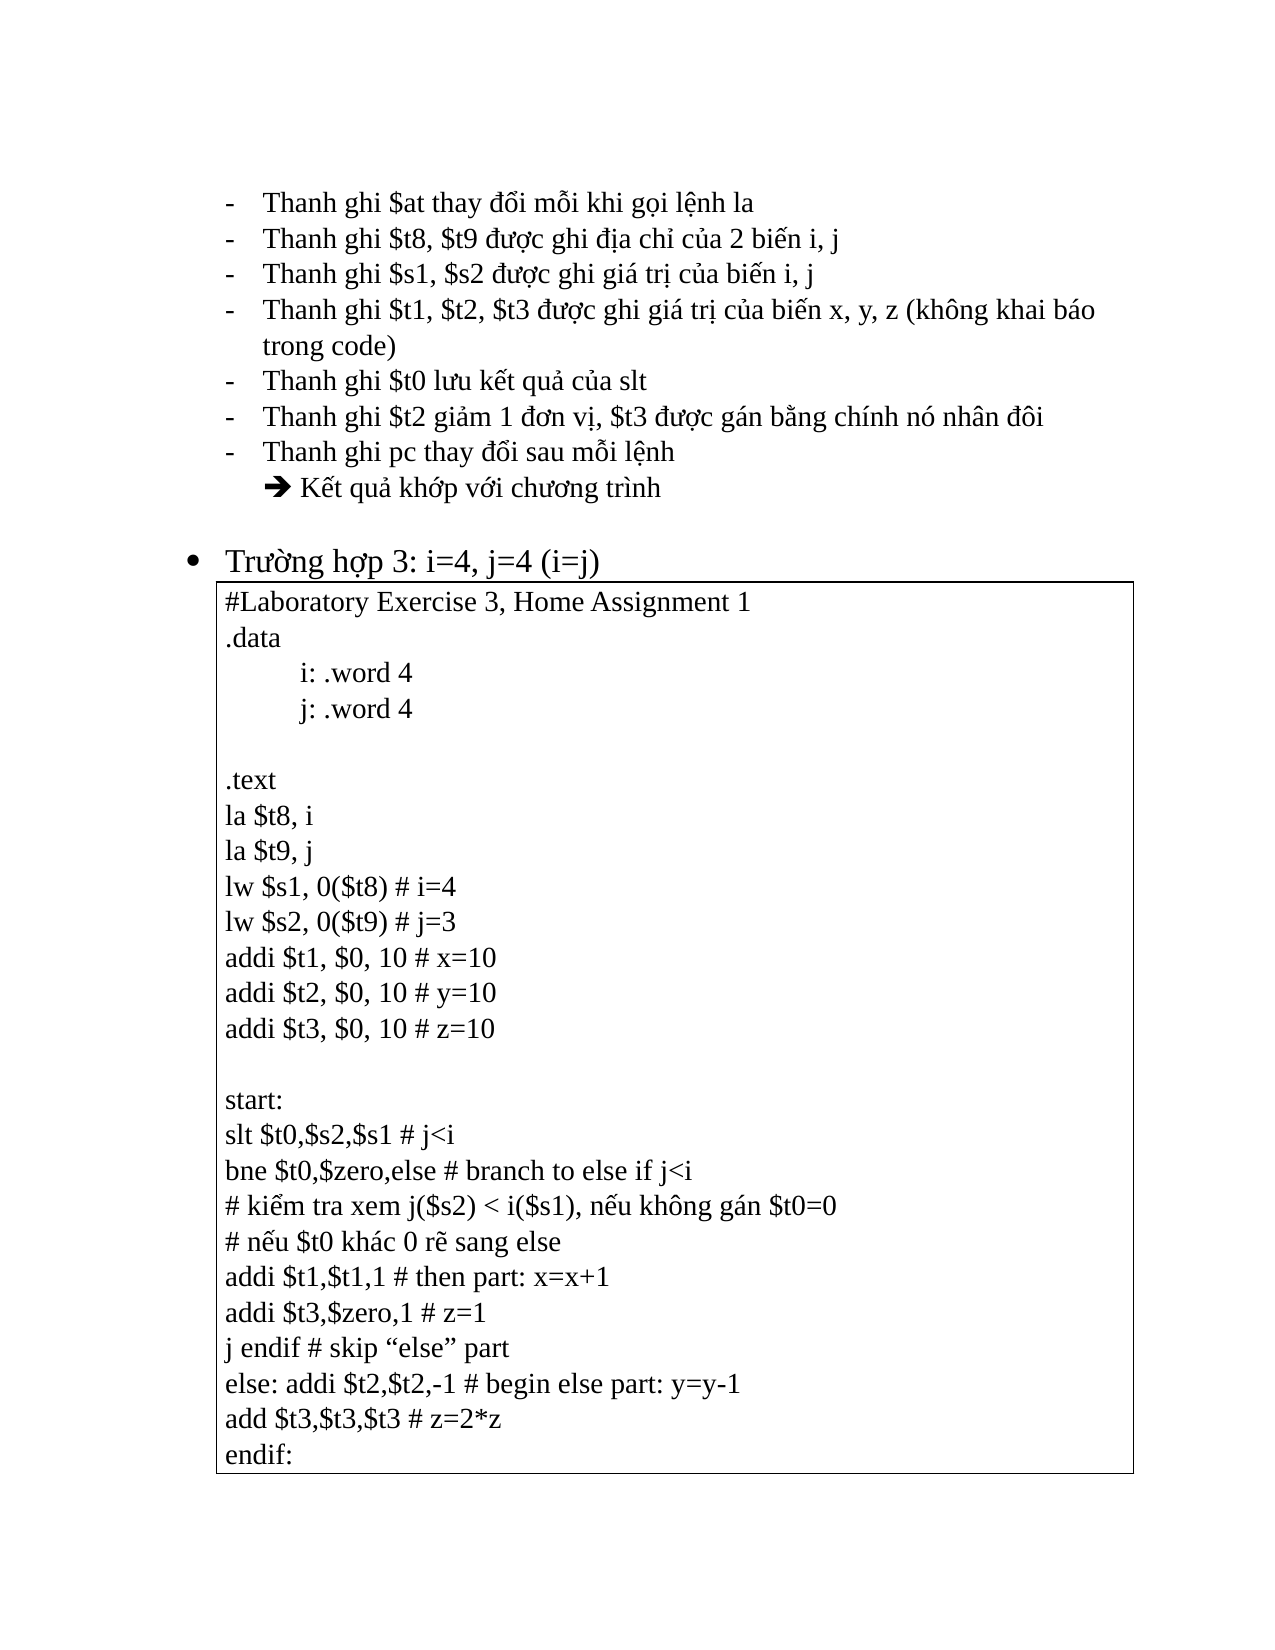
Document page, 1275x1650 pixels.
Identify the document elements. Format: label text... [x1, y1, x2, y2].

list Thanh ghi $t8, $t9 được ghi địa chỉ của 2 biến i, j [225, 221, 1125, 254]
list # kiểm tra xem j($s2) < i($s1), nếu không gán $t0=0 [217, 1185, 1133, 1221]
list addi $t2, $0, 10 # y=10 [217, 972, 1133, 1008]
list bne $t0,$zero,else # branch to else if j<i [217, 1150, 1133, 1185]
list # nếu $t0 khác 0 rẽ sang else [217, 1221, 1133, 1256]
list Thanh ghi $t0 lưu kết quả của slt [225, 363, 1125, 397]
list slt $t0,$s2,$s1 # j<i [217, 1114, 1133, 1150]
list else: addi $t2,$t2,-1 # begin else part: y=y-1 [217, 1363, 1133, 1398]
list j endif # skip “else” part [217, 1327, 1133, 1363]
list Trường hợp 3: i=4, j=4 (i=j) [187, 541, 1125, 579]
list lw $s1, 0($t8) # i=4 [217, 866, 1133, 901]
list #Laboratory Exercise 3, Home Assignment 1 [217, 583, 1133, 617]
list Thanh ghi $s1, $s2 được ghi giá trị của biến i, j [225, 257, 1125, 290]
list .text [217, 759, 1133, 794]
list Thanh ghi $t2 giảm 1 đơn vị, $t3 được gán bằng chính nó nhân đôi [225, 399, 1125, 432]
list add $t3,$t3,$t3 # z=2*z [217, 1398, 1133, 1434]
list endif: [217, 1434, 1133, 1473]
list addi $t1,$t1,1 # then part: x=x+1 [217, 1256, 1133, 1292]
list Thanh ghi pc thay đổi sau mỗi lệnh [225, 434, 1125, 468]
list la $t9, j [217, 830, 1133, 866]
list Thanh ghi $at thay đổi mỗi khi gọi lệnh la [225, 186, 1125, 219]
list i: .word 4 [217, 652, 1133, 688]
list j: .word 4 [217, 688, 1133, 725]
list Kết quả khớp với chương trình [262, 470, 1125, 503]
list addi $t1, $0, 10 # x=10 [217, 937, 1133, 972]
list addi $t3, $0, 10 # z=10 [217, 1008, 1133, 1044]
list .data [217, 617, 1133, 652]
list la $t8, i [217, 794, 1133, 830]
list addi $t3,$zero,1 # z=1 [217, 1292, 1133, 1327]
list lw $s2, 0($t9) # j=3 [217, 901, 1133, 937]
list Thanh ghi $t1, $t2, $t3 được ghi giá trị của biến x, y, z (không khai báo trong code) [225, 292, 1125, 361]
list start: [217, 1079, 1133, 1114]
